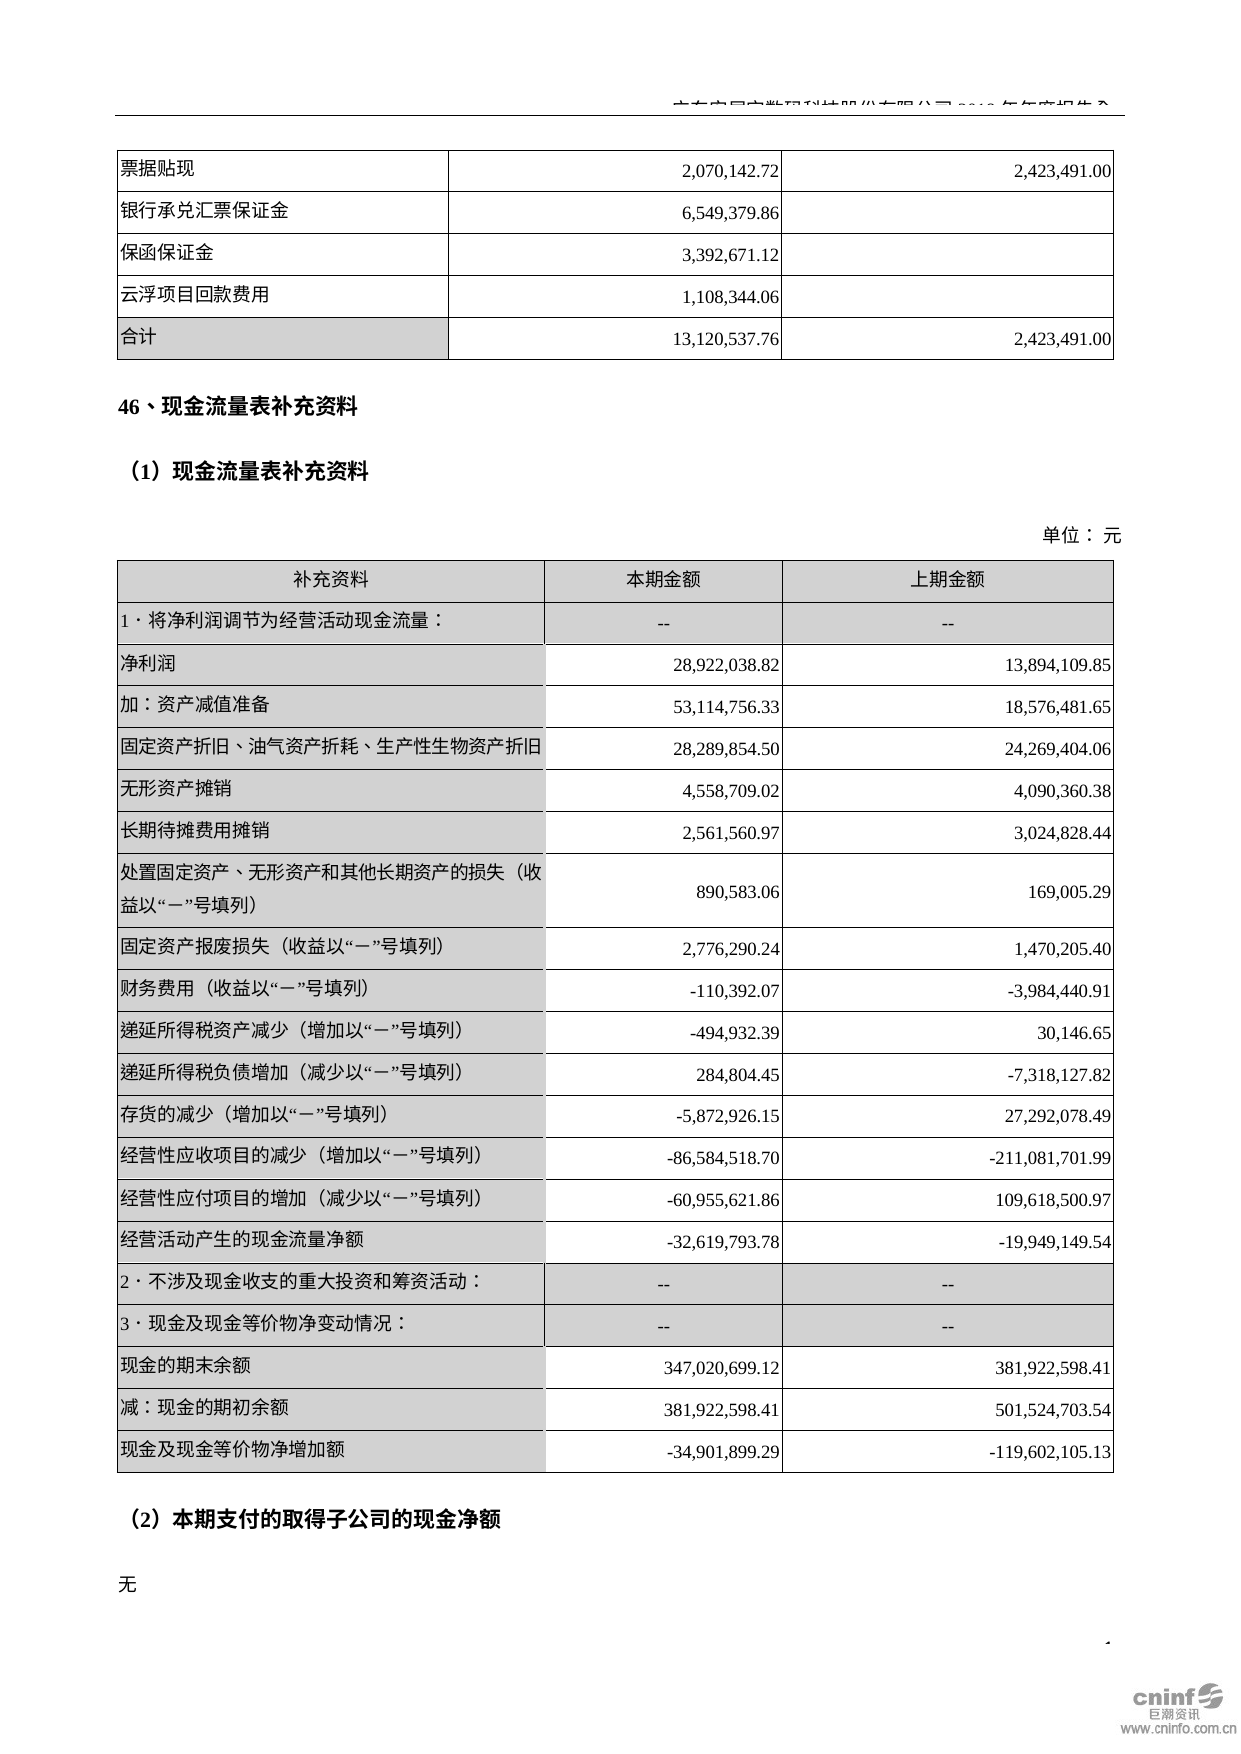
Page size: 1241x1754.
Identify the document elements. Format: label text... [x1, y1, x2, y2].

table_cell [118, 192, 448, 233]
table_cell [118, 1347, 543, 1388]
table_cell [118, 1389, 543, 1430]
text 无 [118, 1571, 1122, 1597]
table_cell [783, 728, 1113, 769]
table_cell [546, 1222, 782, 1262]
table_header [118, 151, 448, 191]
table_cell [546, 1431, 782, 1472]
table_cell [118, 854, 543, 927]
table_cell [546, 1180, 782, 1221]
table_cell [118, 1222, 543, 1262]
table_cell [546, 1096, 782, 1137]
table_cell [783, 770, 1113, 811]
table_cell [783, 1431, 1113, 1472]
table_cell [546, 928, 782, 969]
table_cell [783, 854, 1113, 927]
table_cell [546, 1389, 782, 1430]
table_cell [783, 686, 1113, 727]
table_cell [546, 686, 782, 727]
subtitle （2）本期支付的取得子公司的现金净额 [118, 1504, 1122, 1534]
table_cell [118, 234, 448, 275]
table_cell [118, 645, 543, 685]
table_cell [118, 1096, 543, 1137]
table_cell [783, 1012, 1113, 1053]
picture [1115, 1680, 1240, 1737]
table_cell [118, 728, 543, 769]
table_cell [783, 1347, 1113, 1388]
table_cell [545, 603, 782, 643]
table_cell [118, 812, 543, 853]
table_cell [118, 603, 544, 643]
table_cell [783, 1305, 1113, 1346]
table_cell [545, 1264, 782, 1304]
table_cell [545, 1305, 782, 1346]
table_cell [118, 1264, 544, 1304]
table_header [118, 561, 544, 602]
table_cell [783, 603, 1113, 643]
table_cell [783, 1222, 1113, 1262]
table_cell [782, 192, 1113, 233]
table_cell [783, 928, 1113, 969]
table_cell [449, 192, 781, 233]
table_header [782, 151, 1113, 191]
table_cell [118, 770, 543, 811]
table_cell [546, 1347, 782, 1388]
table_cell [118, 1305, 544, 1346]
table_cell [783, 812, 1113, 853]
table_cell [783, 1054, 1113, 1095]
subtitle （1）现金流量表补充资料 [118, 456, 1122, 485]
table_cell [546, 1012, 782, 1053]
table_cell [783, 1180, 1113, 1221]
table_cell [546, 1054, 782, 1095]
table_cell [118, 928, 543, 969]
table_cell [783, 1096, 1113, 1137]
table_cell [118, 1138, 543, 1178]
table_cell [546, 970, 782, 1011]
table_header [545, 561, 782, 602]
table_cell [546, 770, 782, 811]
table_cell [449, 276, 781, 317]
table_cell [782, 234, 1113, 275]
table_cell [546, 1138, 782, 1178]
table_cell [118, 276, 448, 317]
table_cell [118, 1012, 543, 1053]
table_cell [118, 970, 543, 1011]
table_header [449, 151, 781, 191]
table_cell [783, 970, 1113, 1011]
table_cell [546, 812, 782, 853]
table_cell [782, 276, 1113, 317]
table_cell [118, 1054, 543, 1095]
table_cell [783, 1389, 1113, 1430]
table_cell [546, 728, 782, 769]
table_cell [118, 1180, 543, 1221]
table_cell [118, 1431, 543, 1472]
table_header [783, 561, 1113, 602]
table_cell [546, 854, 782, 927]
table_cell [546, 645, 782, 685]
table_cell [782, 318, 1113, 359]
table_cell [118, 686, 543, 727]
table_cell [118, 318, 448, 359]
subtitle 46、现金流量表补充资料 [118, 391, 1122, 421]
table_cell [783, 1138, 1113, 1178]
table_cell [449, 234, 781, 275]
text 单位： 元 [102, 523, 1122, 548]
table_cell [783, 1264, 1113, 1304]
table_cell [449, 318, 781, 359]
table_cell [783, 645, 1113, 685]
